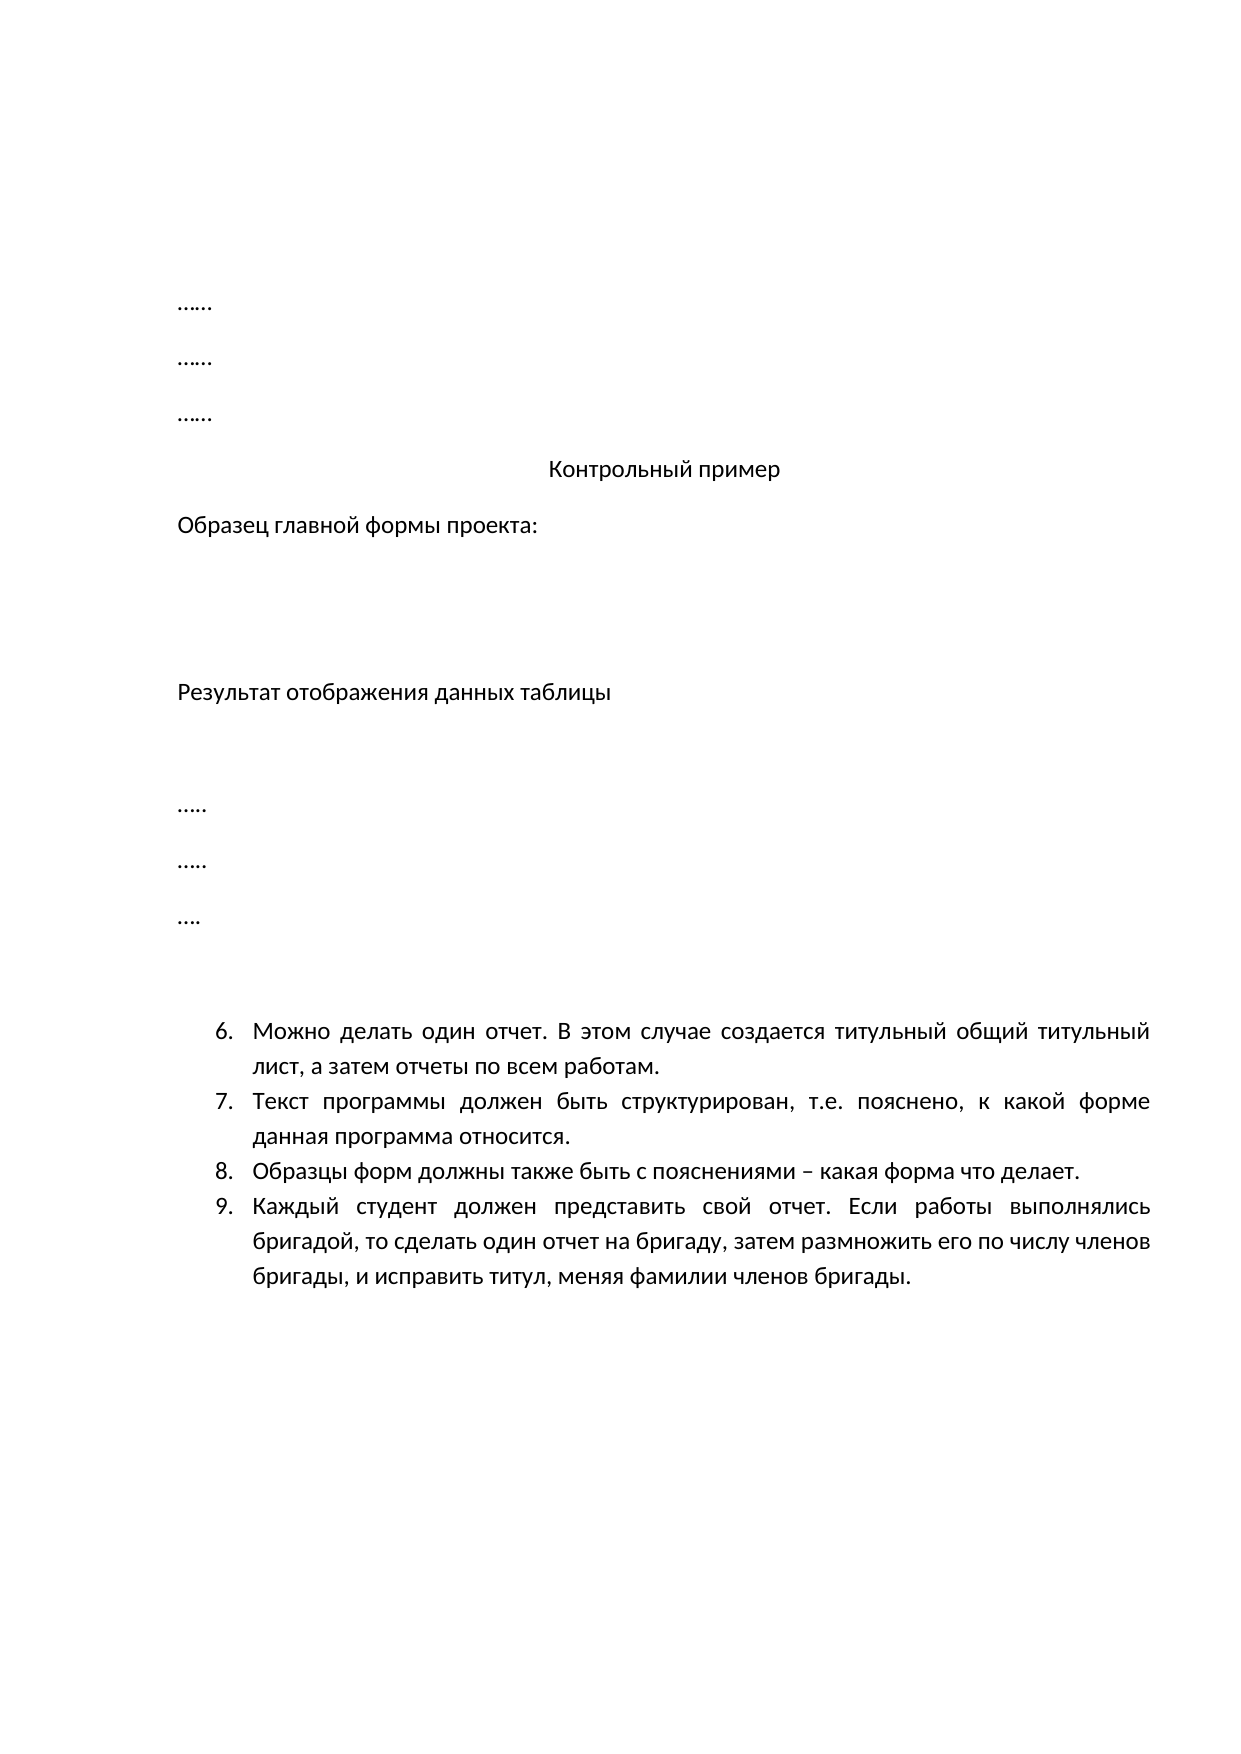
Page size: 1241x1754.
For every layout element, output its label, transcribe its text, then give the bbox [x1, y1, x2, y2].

list Можно делать один отчет. В этом случае создается титульный общий титульный лист, а затем отчеты по всем работам. [215, 1015, 1152, 1081]
text …… [177, 341, 1152, 372]
list Каждый студент должен представить свой отчет. Если работы выполнялись бригадой, то сделать один отчет на бригаду, затем размножить его по числу членов бригады, и исправить титул, меняя фамилии членов бригады. [215, 1190, 1152, 1291]
text …. [177, 900, 1152, 930]
text ….. [177, 788, 1152, 819]
text Результат отображения данных таблицы [177, 676, 1152, 707]
list Образцы форм должны также быть с пояснениями – какая форма что делает. [215, 1155, 1152, 1186]
text Контрольный пример [177, 453, 1152, 484]
text …… [177, 286, 1152, 316]
list Текст программы должен быть структурирован, т.е. пояснено, к какой форме данная программа относится. [215, 1085, 1152, 1151]
text …… [177, 397, 1152, 428]
text Образец главной формы проекта: [177, 509, 1152, 539]
text ….. [177, 844, 1152, 874]
